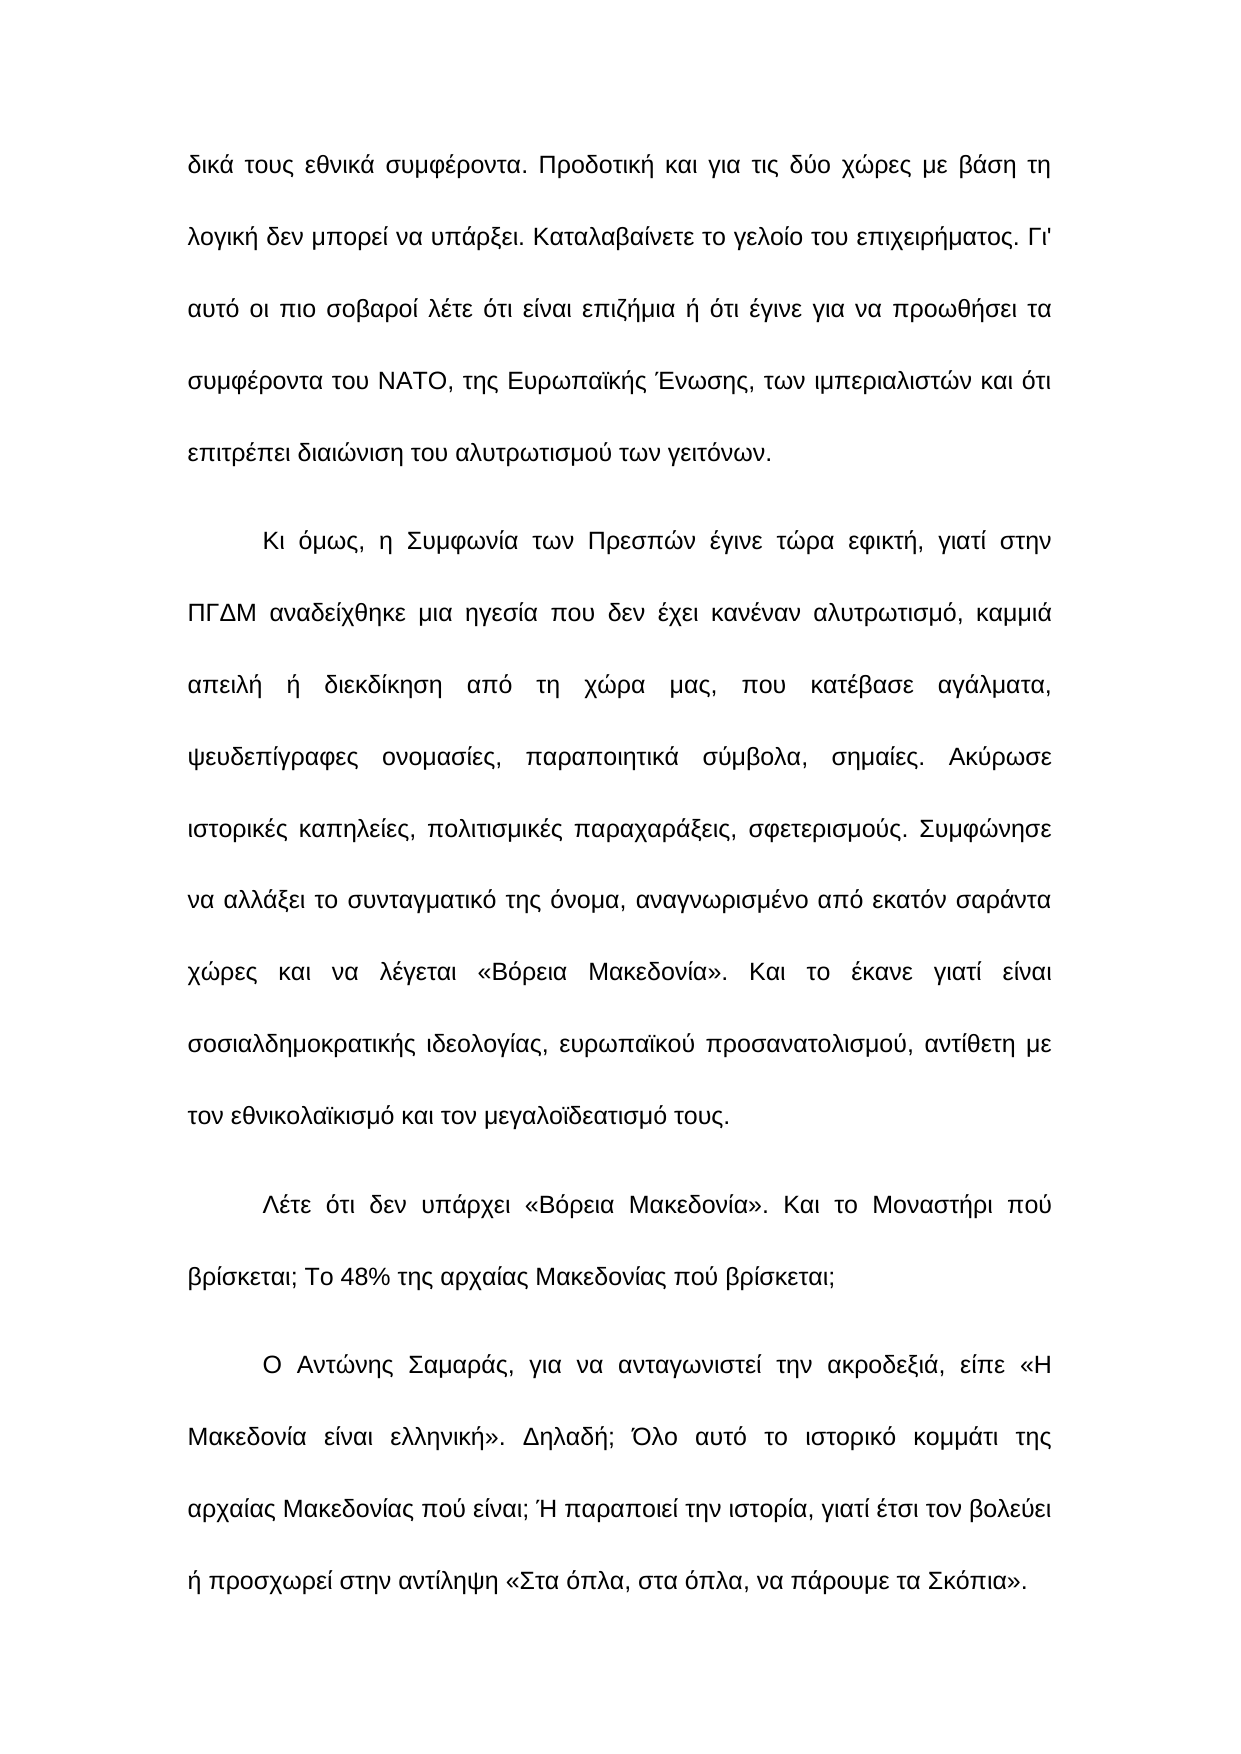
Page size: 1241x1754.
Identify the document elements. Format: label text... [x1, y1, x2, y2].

text Λέτε ότι δεν υπάρχει «Βόρεια Μακεδονία». Και το Μοναστήρι πού βρίσκεται; Το 48% της αρχαίας Μακεδονίας πού βρίσκεται; [187, 1189, 1053, 1290]
text Ο Αντώνης Σαμαράς, για να ανταγωνιστεί την ακροδεξιά, είπε «Η Μακεδονία είναι ελληνική». Δηλαδή; Όλο αυτό το ιστορικό κομμάτι της αρχαίας Μακεδονίας πού είναι; Ή παραποιεί την ιστορία, γιατί έτσι τον βολεύει ή προσχωρεί στην αντίληψη «Στα όπλα, στα όπλα, να πάρουμε τα Σκόπια». [187, 1350, 1053, 1594]
text Κι όμως, η Συμφωνία των Πρεσπών έγινε τώρα εφικτή, γιατί στην ΠΓΔΜ αναδείχθηκε μια ηγεσία που δεν έχει κανέναν αλυτρωτισμό, καμμιά απειλή ή διεκδίκηση από τη χώρα μας, που κατέβασε αγάλματα, ψευδεπίγραφες ονομασίες, παραποιητικά σύμβολα, σημαίες. Ακύρωσε ιστορικές καπηλείες, πολιτισμικές παραχαράξεις, σφετερισμούς. Συμφώνησε να αλλάξει το συνταγματικό της όνομα, αναγνωρισμένο από εκατόν σαράντα χώρες και να λέγεται «Βόρεια Μακεδονία». Και το έκανε γιατί είναι σοσιαλδημοκρατικής ιδεολογίας, ευρωπαϊκού προσανατολισμού, αντίθετη με τον εθνικολαϊκισμό και τον μεγαλοϊδεατισμό τους. [187, 526, 1053, 1130]
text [187, 150, 1053, 466]
